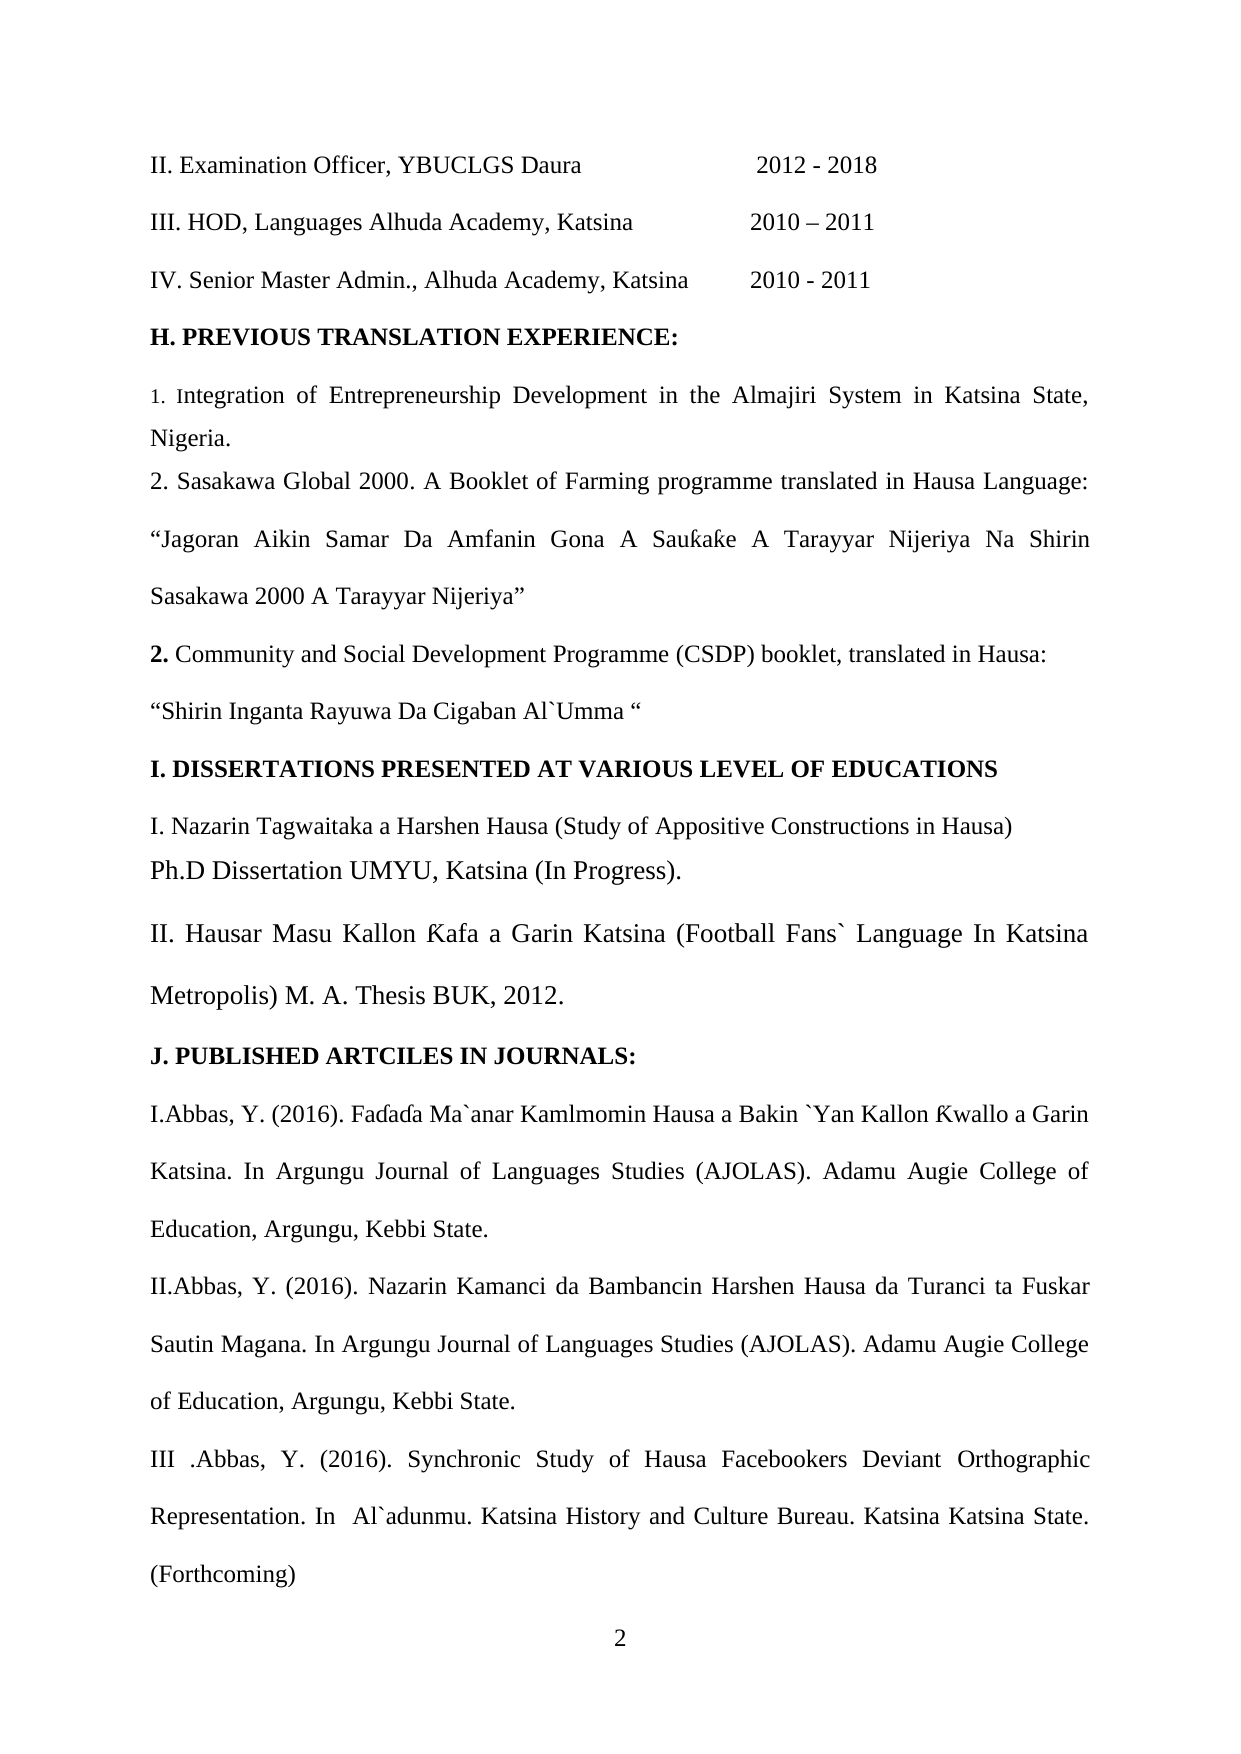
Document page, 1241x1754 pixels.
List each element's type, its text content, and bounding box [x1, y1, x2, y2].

text II. Hausar Masu Kallon Ƙafa a Garin Katsina (Football Fans` Language In Katsina Metropolis) M. A. Thesis BUK, 2012. [150, 917, 1090, 1010]
text III .Abbas, Y. (2016). Synchronic Study of Hausa Facebookers Deviant Orthographic Representation. In Al`adunmu. Katsina History and Culture Bureau. Katsina Katsina State. (Forthcoming) [150, 1444, 1090, 1587]
text 2. Community and Social Development Programme (CSDP) booklet, translated in Hausa: “Shirin Inganta Rayuwa Da Cigaban Al`Umma “ [150, 639, 1090, 725]
text I. DISSERTATIONS PRESENTED AT VARIOUS LEVEL OF EDUCATIONS [150, 754, 1090, 782]
text J. PUBLISHED ARTCILES IN JOURNALS: [150, 1041, 1090, 1070]
text IV. Senior Master Admin., Alhuda Academy, Katsina 2010 - 2011 [150, 265, 1090, 294]
text 1. Integration of Entrepreneurship Development in the Almajiri System in Katsina State, Nigeria. [150, 380, 1090, 452]
text I.Abbas, Y. (2016). Faɗaɗa Ma`anar Kamlmomin Hausa a Bakin `Yan Kallon Ƙwallo a Garin Katsina. In Argungu Journal of Languages Studies (AJOLAS). Adamu Augie College of Education, Argungu, Kebbi State. [150, 1099, 1090, 1242]
text II.Abbas, Y. (2016). Nazarin Kamanci da Bambancin Harshen Hausa da Turanci ta Fuskar Sautin Magana. In Argungu Journal of Languages Studies (AJOLAS). Adamu Augie College of Education, Argungu, Kebbi State. [150, 1271, 1090, 1415]
text I. Nazarin Tagwaitaka a Harshen Hausa (Study of Appositive Constructions in Hausa) [150, 811, 1090, 840]
text H. PREVIOUS TRANSLATION EXPERIENCE: [150, 322, 1090, 351]
text II. Examination Officer, YBUCLGS Daura 2012 - 2018 [150, 150, 1090, 179]
text Ph.D Dissertation UMYU, Katsina (In Progress). [150, 854, 1090, 886]
text III. HOD, Languages Alhuda Academy, Katsina 2010 – 2011 [150, 207, 1090, 236]
text 2. Sasakawa Global 2000. A Booklet of Farming programme translated in Hausa Language: “Jagoran Aikin Samar Da Amfanin Gona A Sauƙaƙe A Tarayyar Nijeriya Na Shirin Sasakawa 2000 A Tarayyar Nijeriya” [150, 466, 1090, 610]
